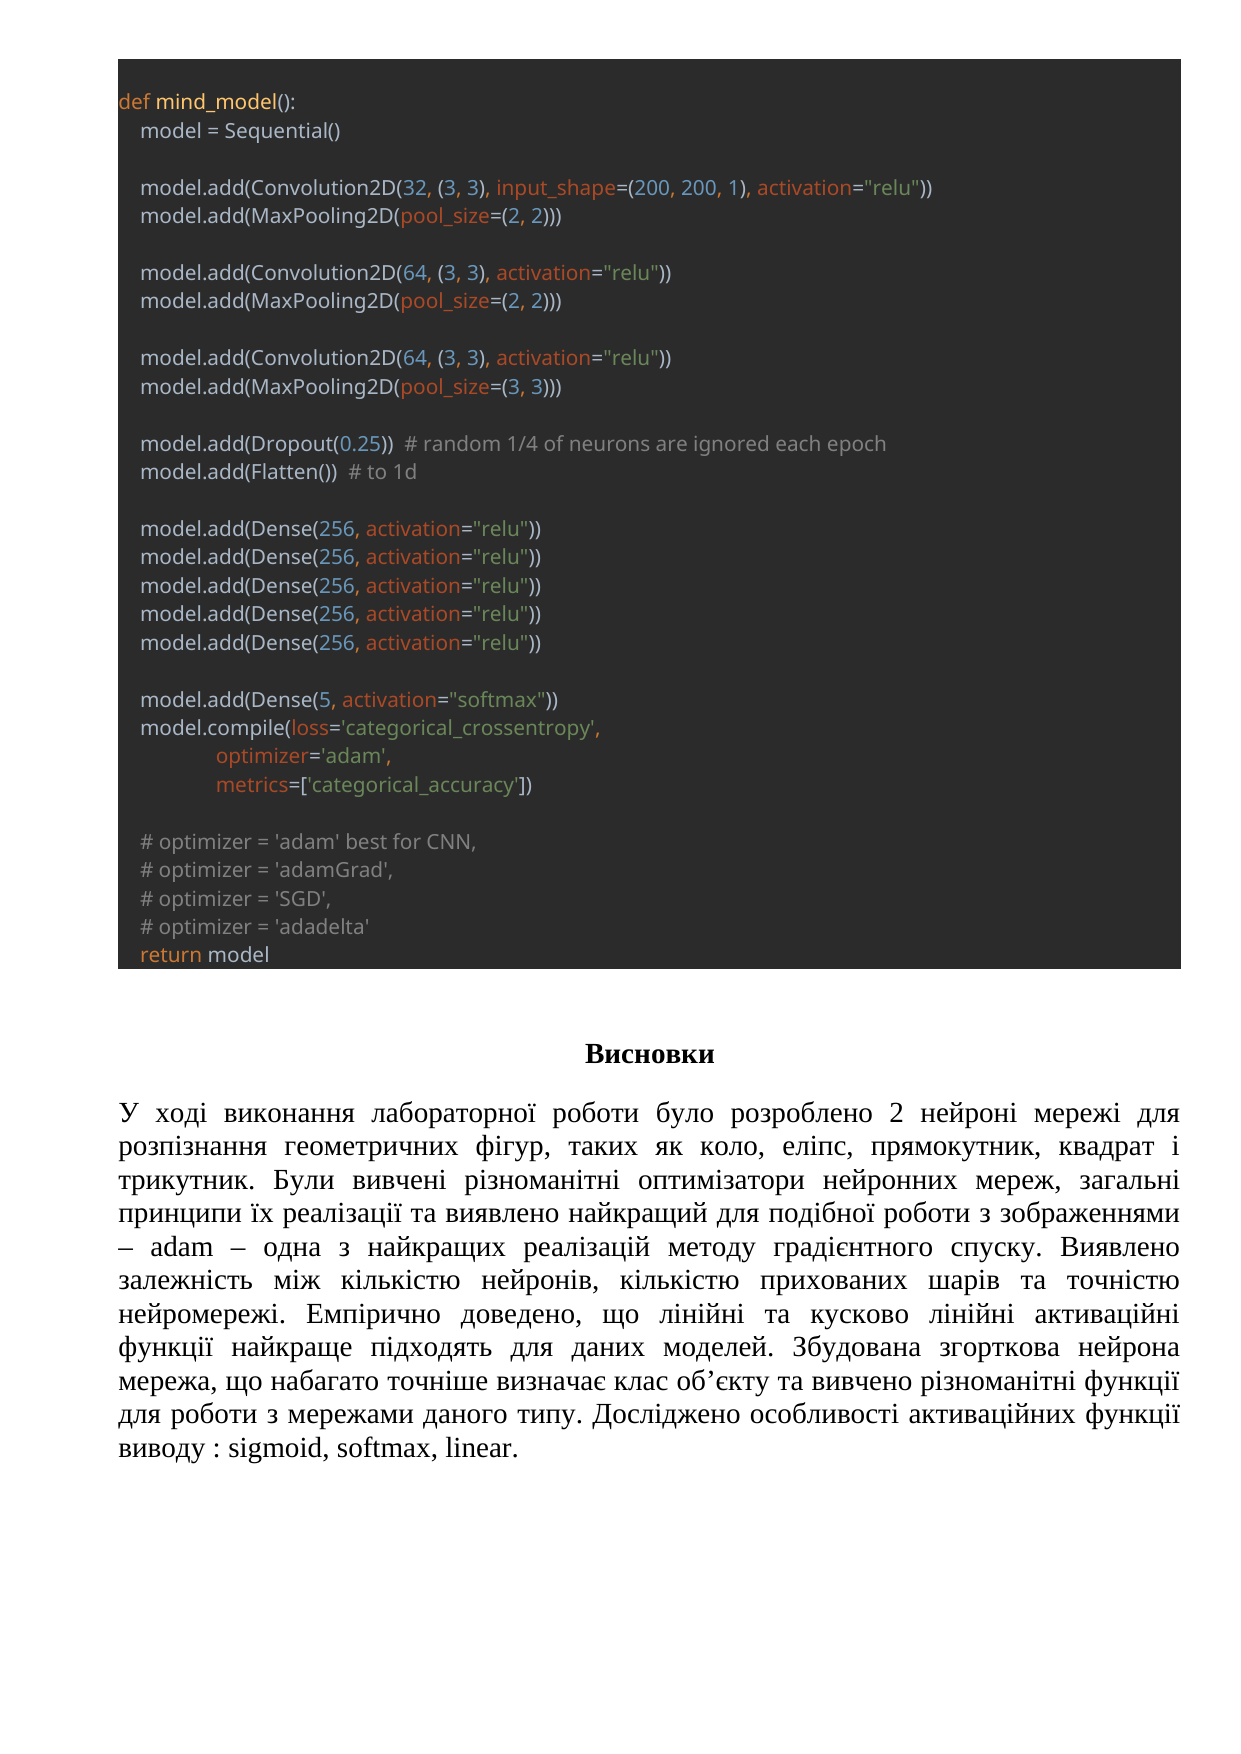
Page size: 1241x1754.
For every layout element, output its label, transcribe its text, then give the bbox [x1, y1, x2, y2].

text У ході виконання лабораторної роботи було розроблено 2 нейроні мережі для розпізнання геометричних фігур, таких як коло, еліпс, прямокутник, квадрат і трикутник. Були вивчені різноманітні оптимізатори нейронних мереж, загальні принципи їх реалізації та виявлено найкращий для подібної роботи з зображеннями – adam – одна з найкращих реалізацій методу градієнтного спуску. Виявлено залежність між кількістю нейронів, кількістю прихованих шарів та точністю нейромережі. Емпірично доведено, що лінійні та кусково лінійні активаційні функції найкраще підходять для даних моделей. Збудована згорткова нейрона мережа, що набагато точніше визначає клас об’єкту та вивчено різноманітні функції для роботи з мережами даного типу. Досліджено особливості активаційних функції виводу : sigmoid, softmax, linear. [118, 1095, 1181, 1464]
text Висновки [118, 1036, 1181, 1070]
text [118, 59, 1181, 969]
